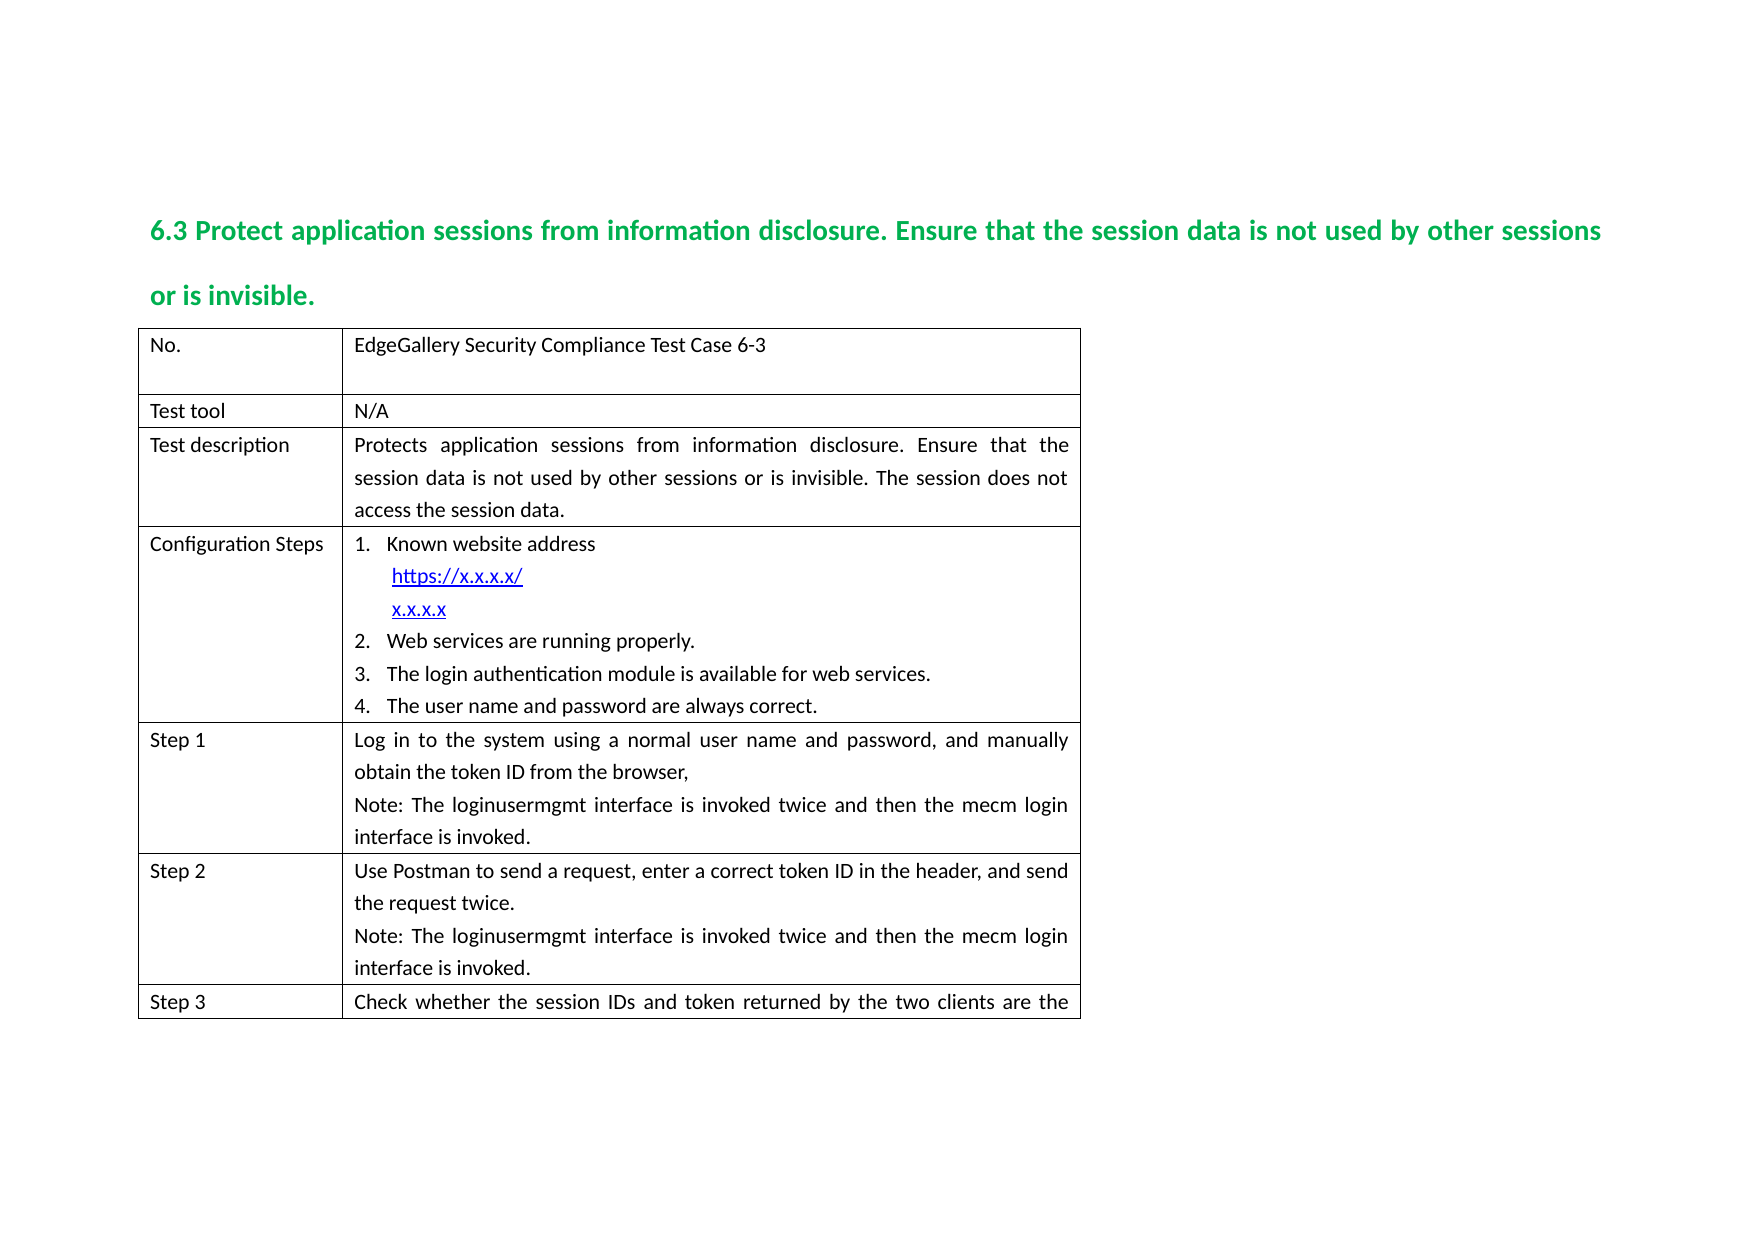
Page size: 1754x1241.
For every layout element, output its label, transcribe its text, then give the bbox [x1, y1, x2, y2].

table_cell Test description [139, 428, 342, 526]
table_cell Known website address https://x.x.x.x/ x.x.x.x Web services are running properly. The login authentication module is available for web services. The user name and password are always correct. [343, 527, 1080, 722]
table_cell Protects application sessions from information disclosure. Ensure that the session data is not used by other sessions or is invisible. The session does not access the session data. [343, 428, 1080, 526]
text 6.3 Protect application sessions from information disclosure. Ensure that the session data is not used by other sessions or is invisible. [150, 198, 1604, 328]
table_cell Step 2 [139, 854, 342, 984]
table_cell N/A [343, 395, 1080, 427]
table_cell Step 3 [139, 985, 342, 1017]
table_cell Step 1 [139, 723, 342, 853]
table_header EdgeGallery Security Compliance Test Case 6-3 [343, 329, 1080, 394]
table_header No. [139, 329, 342, 394]
table_cell Configuration Steps [139, 527, 342, 722]
table_cell Test tool [139, 395, 342, 427]
table_cell Log in to the system using a normal user name and password, and manually obtain the token ID from the browser, Note: The loginusermgmt interface is invoked twice and then the mecm login interface is invoked. [343, 723, 1080, 853]
table_cell Use Postman to send a request, enter a correct token ID in the header, and send the request twice. Note: The loginusermgmt interface is invoked twice and then the mecm login interface is invoked. [343, 854, 1080, 984]
table_cell Check whether the session IDs and token returned by the two clients are the same. [343, 985, 1080, 1017]
